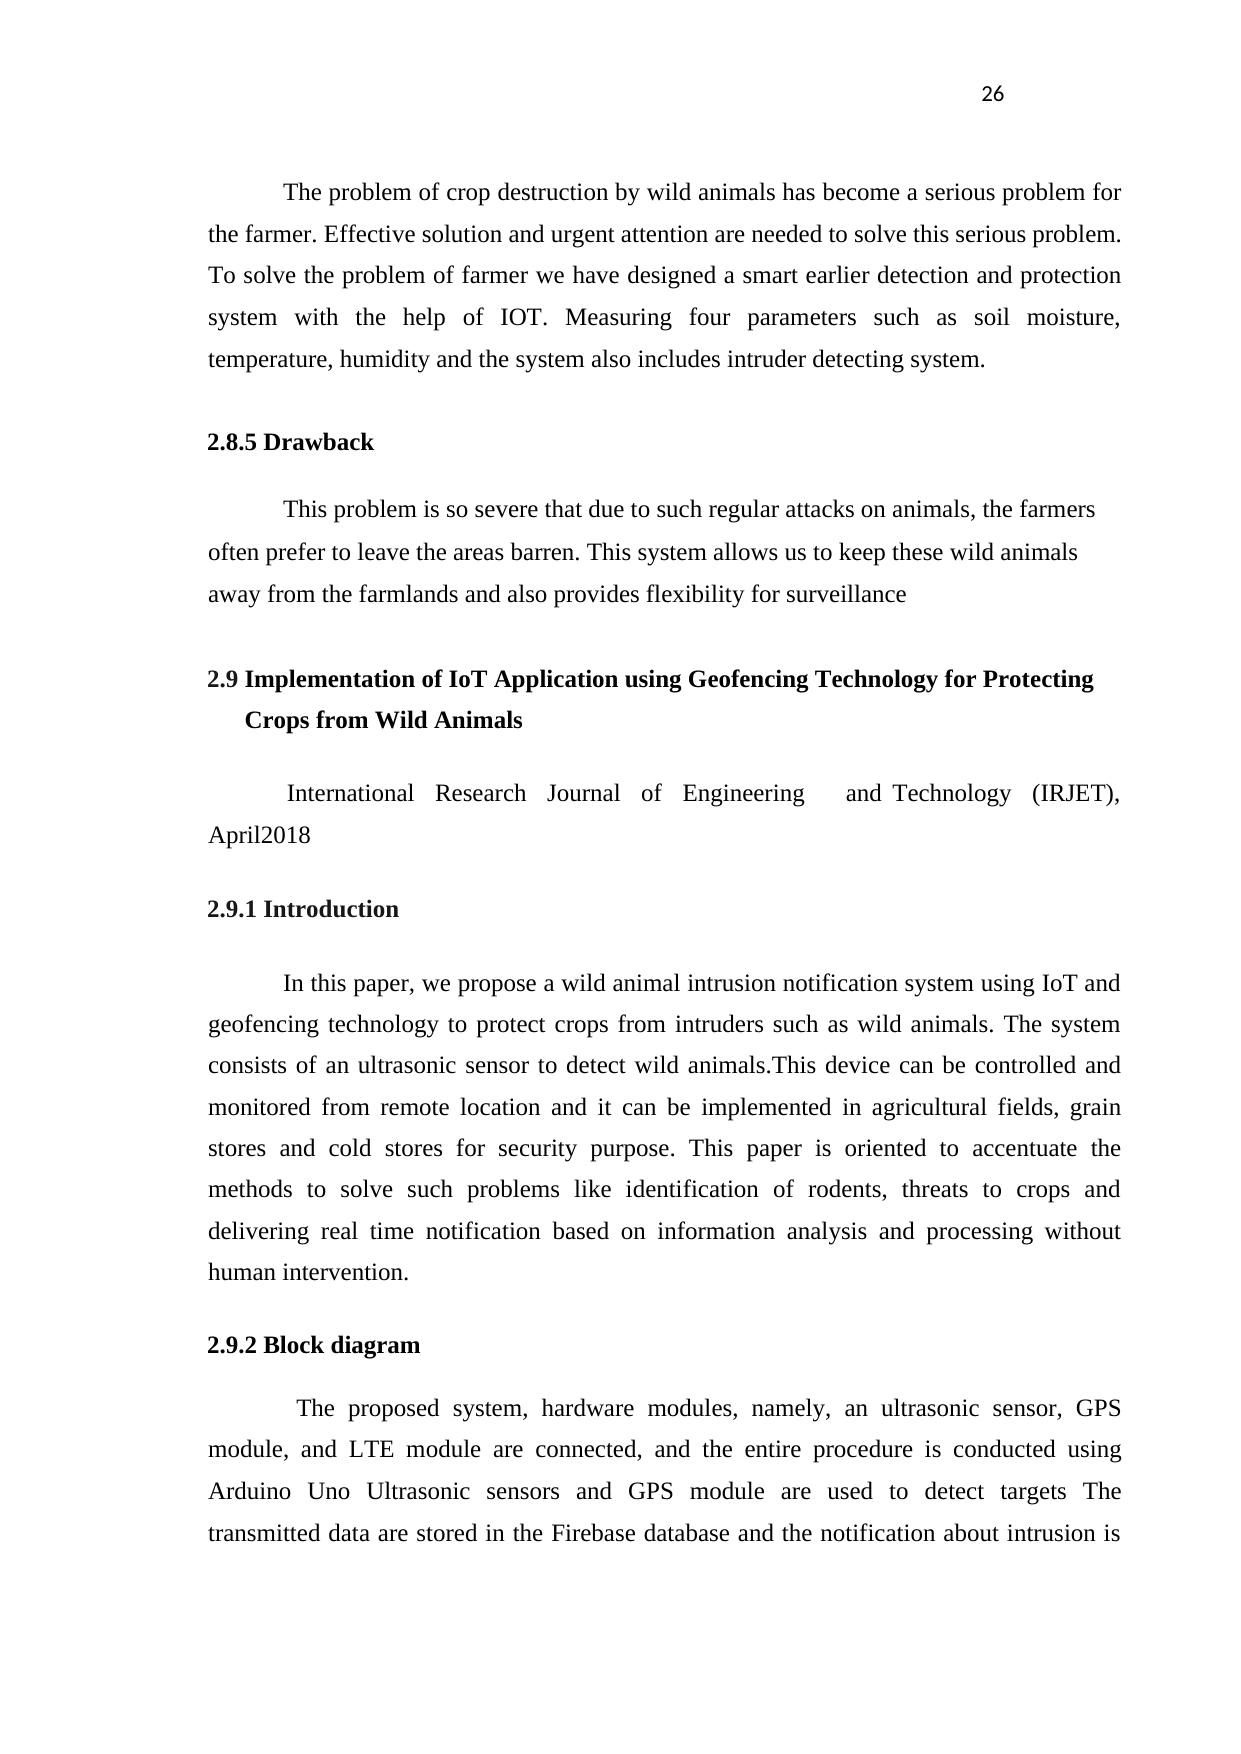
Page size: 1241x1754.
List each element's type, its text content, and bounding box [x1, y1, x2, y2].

text In this paper, we propose a wild animal intrusion notification system using IoT and geofencing technology to protect crops from intruders such as wild animals. The system consists of an ultrasonic sensor to detect wild animals.This device can be controlled and monitored from remote location and it can be implemented in agricultural fields, grain stores and cold stores for security purpose. This paper is oriented to accentuate the methods to solve such problems like identification of rodents, threats to crops and delivering real time notification based on information analysis and processing without human intervention. [208, 968, 1122, 1286]
text The problem of crop destruction by wild animals has become a serious problem for the farmer. Effective solution and urgent attention are needed to solve this serious problem. To solve the problem of farmer we have designed a smart earlier detection and protection system with the help of IOT. Measuring four parameters such as soil moisture, temperature, humidity and the system also includes intruder detecting system. [208, 177, 1122, 373]
subtitle 2.9.1 Introduction [207, 894, 1122, 923]
text International Research Journal of Engineering and Technology (IRJET), April2018 [208, 778, 1122, 849]
subtitle 2.8.5 Drawback [207, 427, 1122, 456]
subtitle 2.9 Implementation of IoT Application using Geofencing Technology for Protecting [207, 664, 1122, 693]
subtitle Crops from Wild Animals [207, 705, 1122, 734]
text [208, 1393, 1122, 1547]
text This problem is so severe that due to such regular attacks on animals, the farmers often prefer to leave the areas barren. This system allows us to keep these wild animals away from the farmlands and also provides flexibility for surveillance [208, 494, 1122, 608]
subtitle 2.9.2 Block diagram [207, 1330, 1122, 1359]
